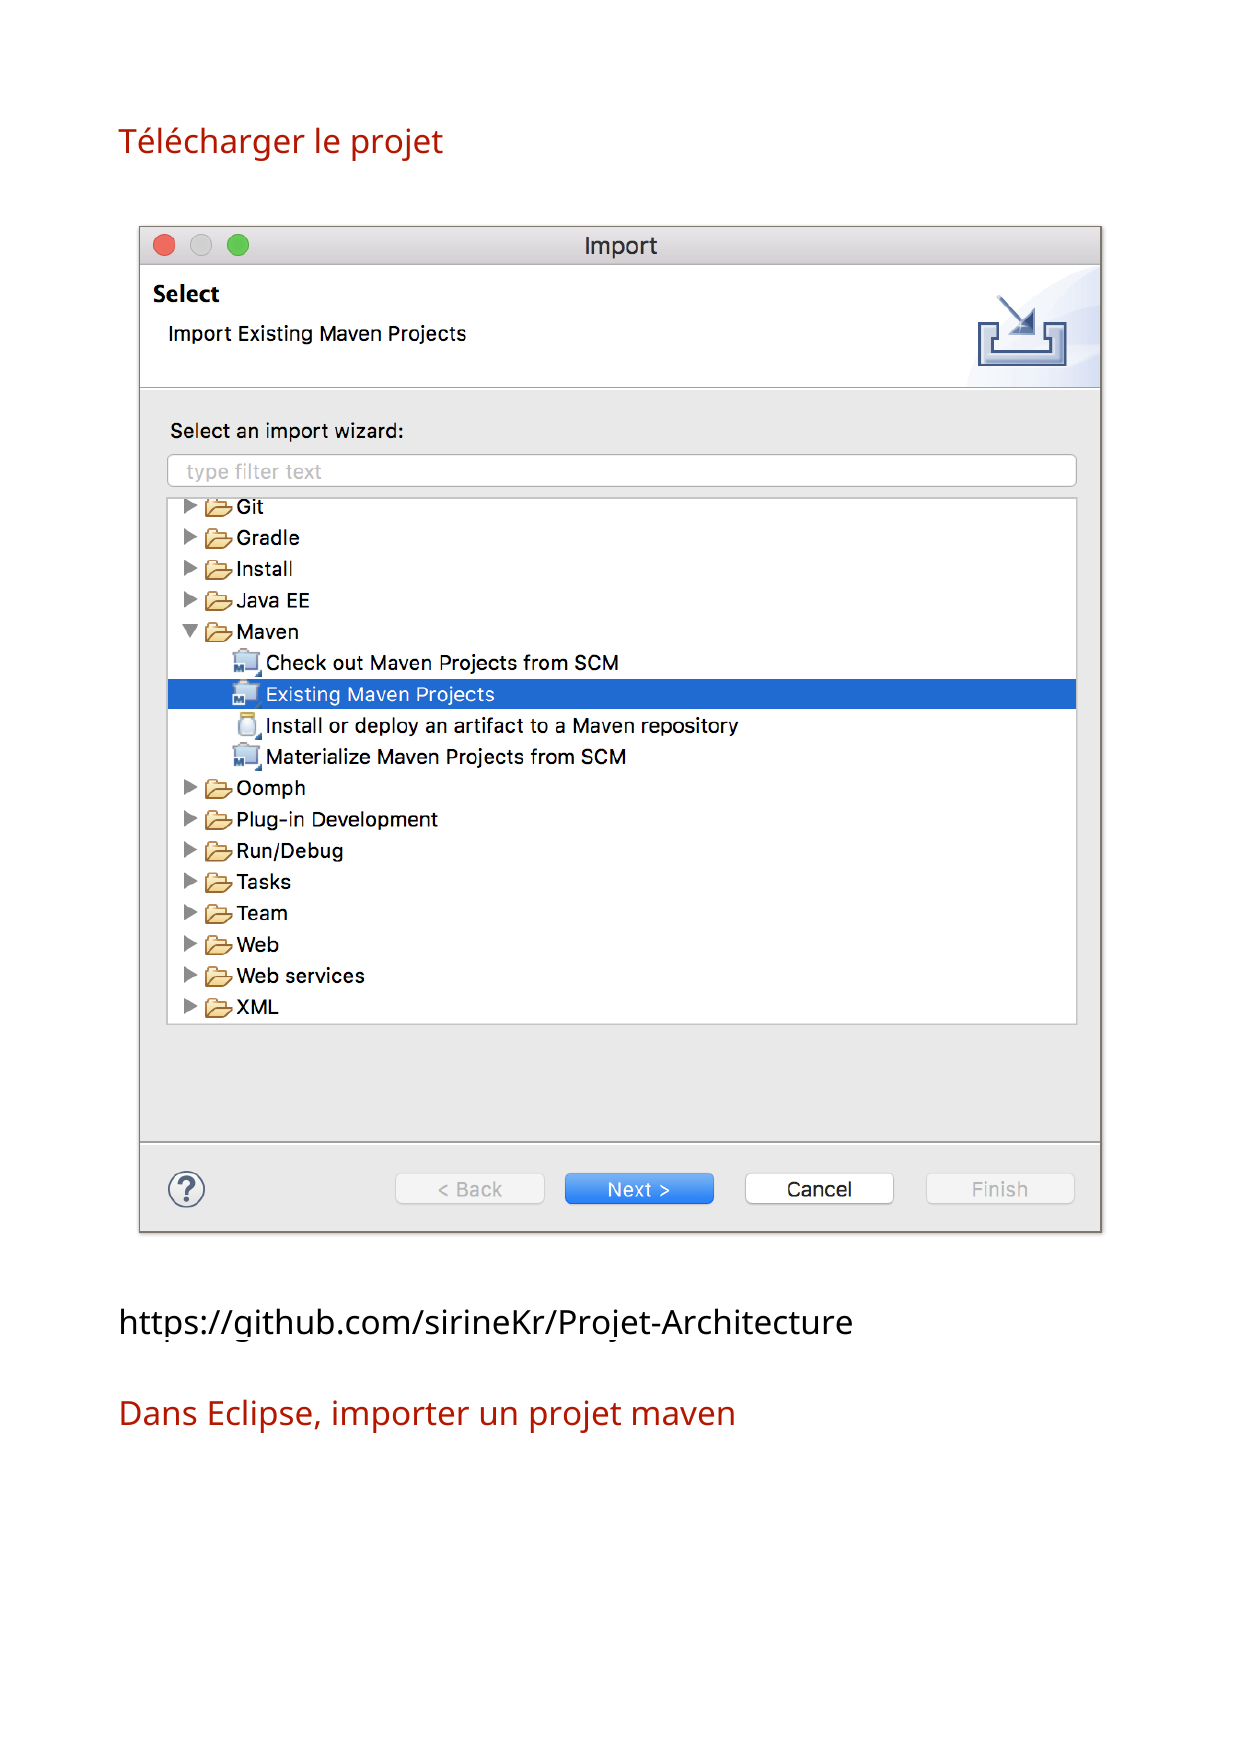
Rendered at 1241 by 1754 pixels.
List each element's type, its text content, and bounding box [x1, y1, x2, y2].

text Télécharger le projet [118, 118, 1122, 163]
picture [140, 227, 1100, 1231]
text Dans Eclipse, importer un projet maven [118, 1390, 1122, 1435]
